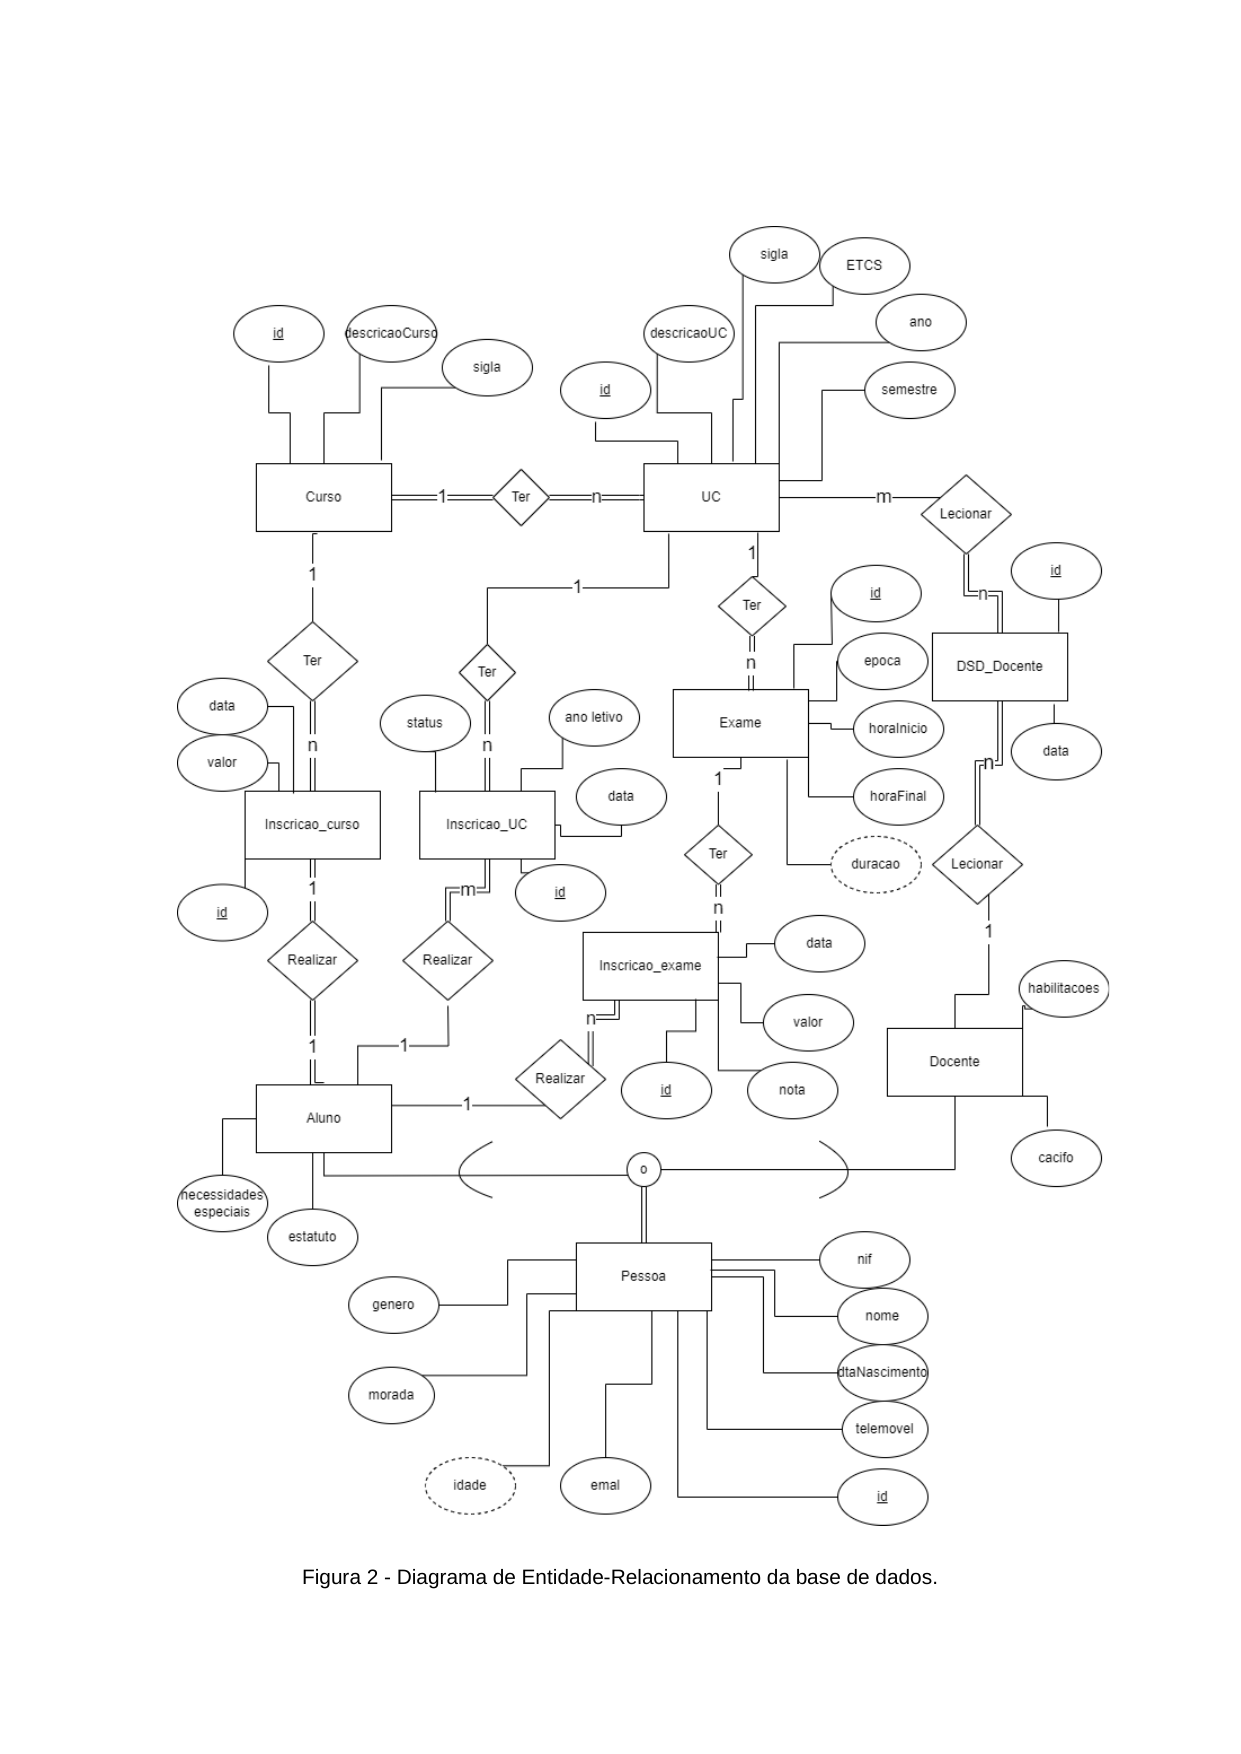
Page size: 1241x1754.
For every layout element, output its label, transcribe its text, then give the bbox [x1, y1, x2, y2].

text Figura 2 - Diagrama de Entidade-Relacionamento da base de dados. [177, 1565, 1063, 1589]
picture [177, 226, 1110, 1526]
